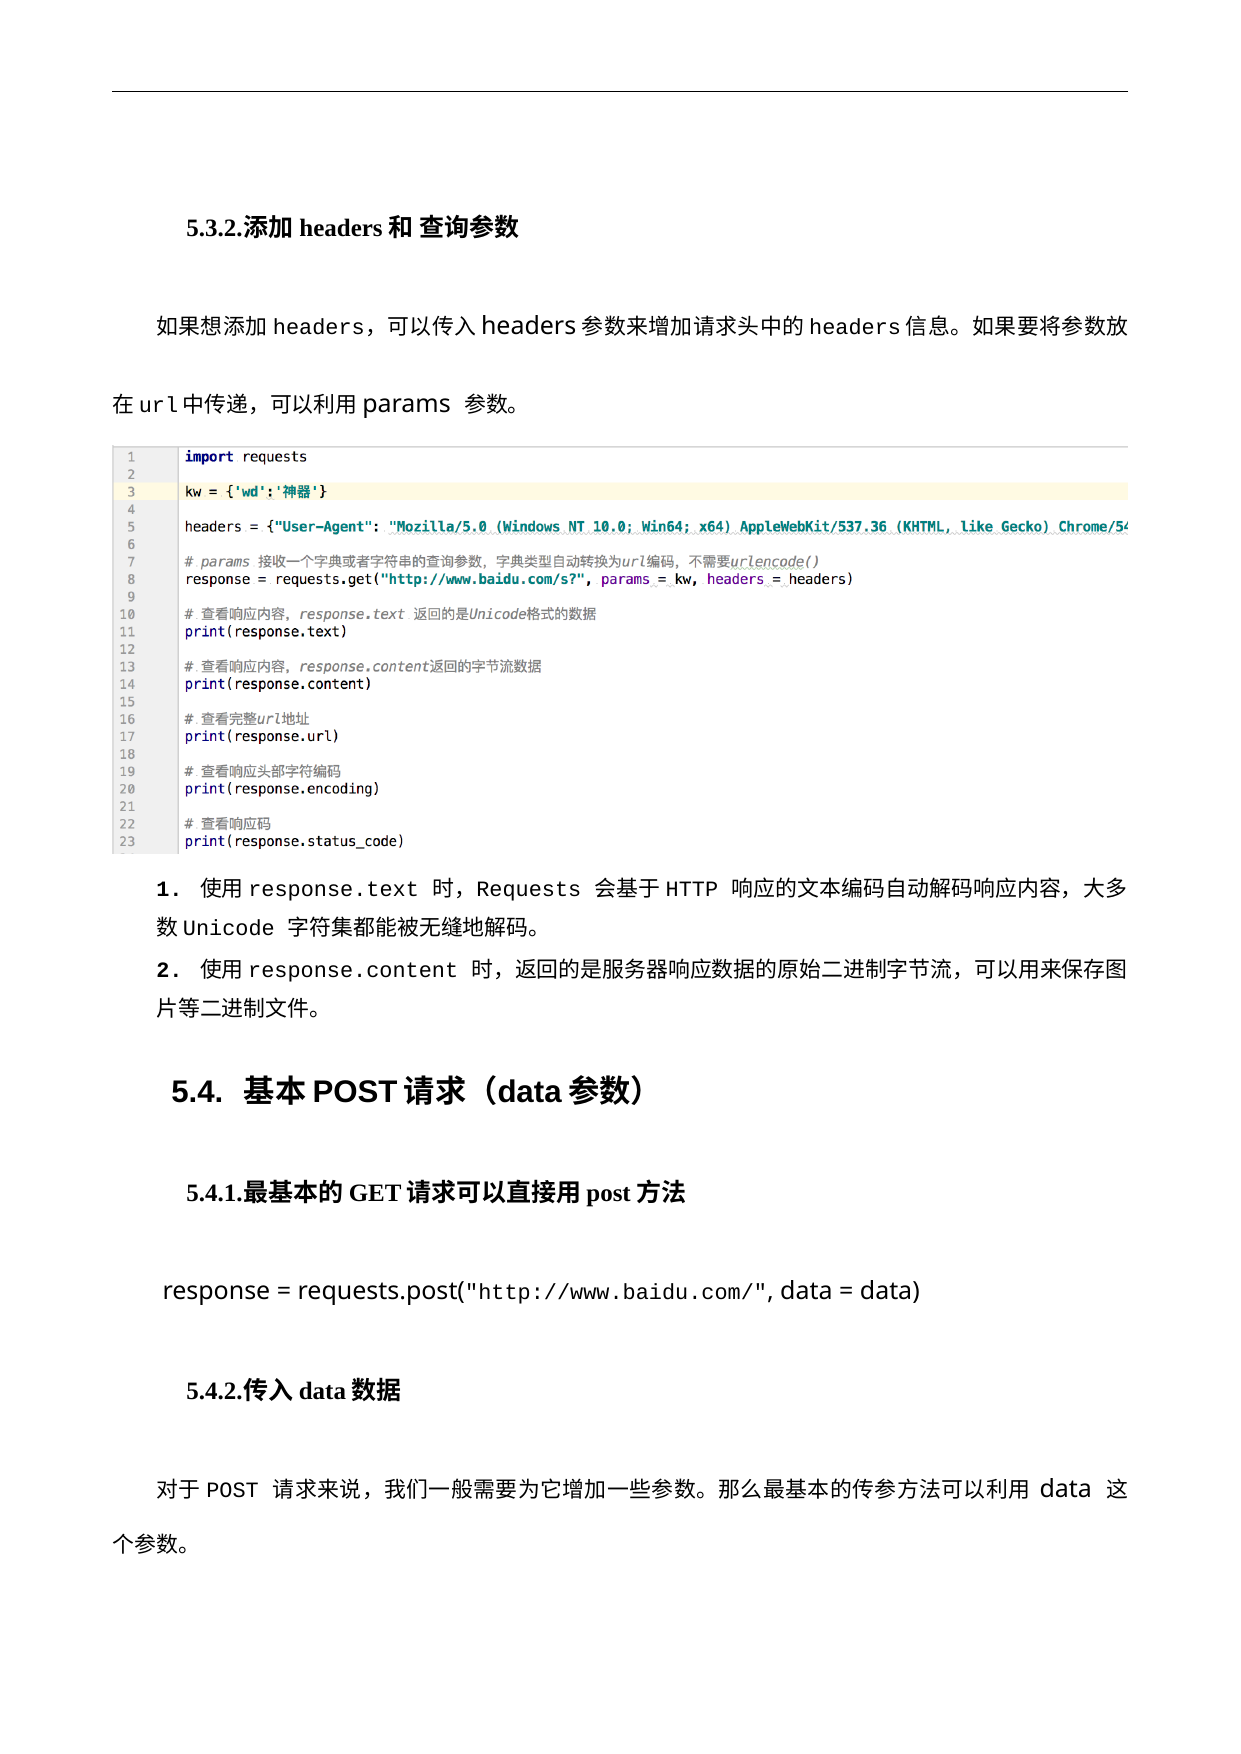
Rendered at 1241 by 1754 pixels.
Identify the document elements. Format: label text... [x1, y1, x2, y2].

list 传入data数据 [186, 1356, 1106, 1421]
list 最基本的GET请求可以直接用post方法 [186, 1158, 1106, 1223]
picture [112, 445, 1128, 854]
text 如果想添加 headers，可以传入headers参数来增加请求头中的headers信息。如果要将参数放在url中传递，可以利用 params 参数。 [112, 292, 1128, 435]
text response = requests.post("http://www.baidu.com/", data = data) [112, 1257, 1128, 1322]
list 使用response.text 时，Requests 会基于 HTTP 响应的文本编码自动解码响应内容，大多数 Unicode 字符集都能被无缝地解码。 [156, 871, 1128, 942]
list 添加 headers 和 查询参数 [186, 193, 1106, 258]
list 使用response.content 时，返回的是服务器响应数据的原始二进制字节流，可以用来保存图片等二进制文件。 [156, 952, 1128, 1023]
text 对于 POST 请求来说，我们一般需要为它增加一些参数。那么最基本的传参方法可以利用 data 这个参数。 [112, 1455, 1128, 1559]
list 基本POST请求（data参数） [171, 1057, 1106, 1122]
